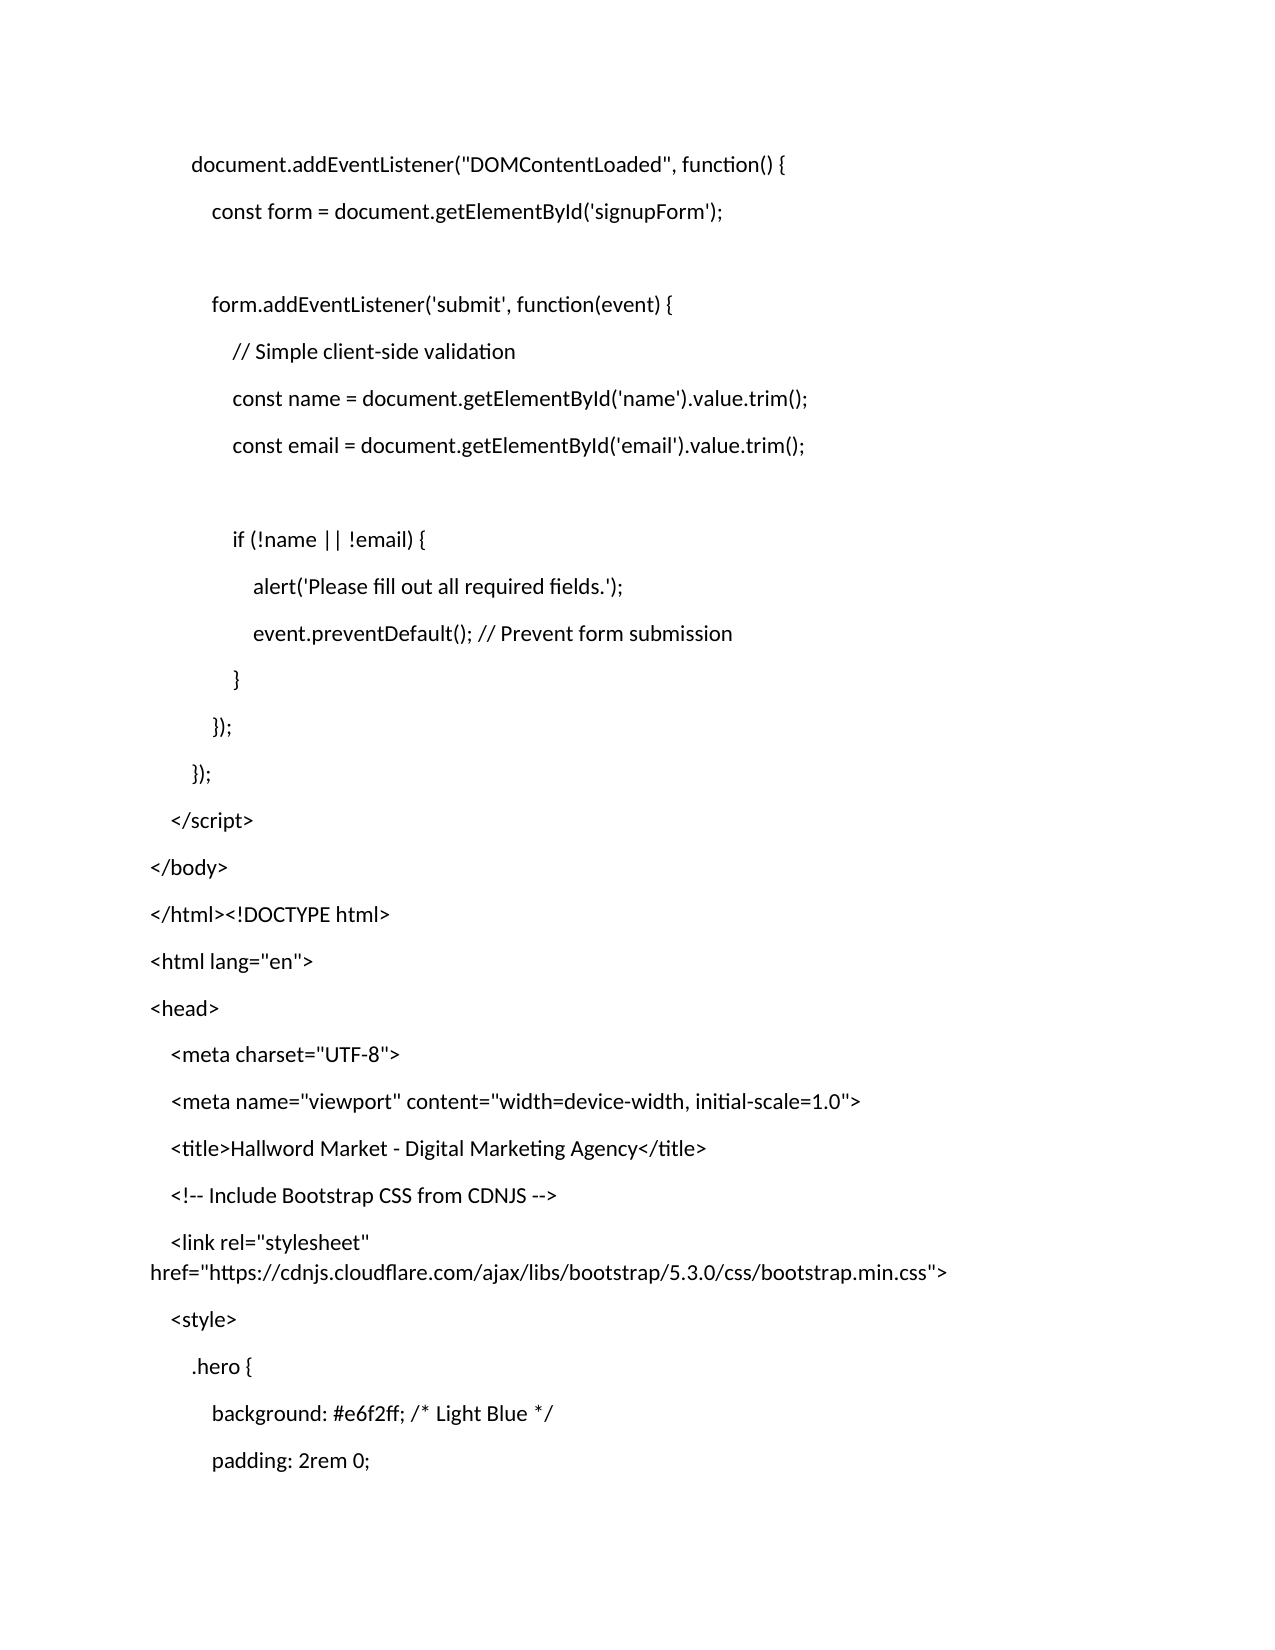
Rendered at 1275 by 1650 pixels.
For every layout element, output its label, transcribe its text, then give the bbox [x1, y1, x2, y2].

text <style> [150, 1305, 1125, 1333]
text </script> [150, 806, 1125, 834]
text }); [150, 759, 1125, 787]
text document.addEventListener("DOMContentLoaded", function() { [150, 150, 1125, 178]
text const form = document.getElementById('signupForm'); [150, 197, 1125, 225]
text <head> [150, 994, 1125, 1022]
text alert('Please fill out all required fields.'); [150, 572, 1125, 600]
text <link rel="stylesheet" href="https://cdnjs.cloudflare.com/ajax/libs/bootstrap/5.3.0/css/bootstrap.min.css"> [150, 1228, 1125, 1286]
text if (!name || !email) { [150, 525, 1125, 553]
text background: #e6f2ff; /* Light Blue */ [150, 1399, 1125, 1427]
text <!-- Include Bootstrap CSS from CDNJS --> [150, 1181, 1125, 1209]
text padding: 2rem 0; [150, 1446, 1125, 1474]
text <title>Hallword Market - Digital Marketing Agency</title> [150, 1134, 1125, 1162]
text event.preventDefault(); // Prevent form submission [150, 619, 1125, 647]
text // Simple client-side validation [150, 337, 1125, 366]
text </body> [150, 853, 1125, 881]
text </html><!DOCTYPE html> [150, 900, 1125, 928]
text <meta name="viewport" content="width=device-width, initial-scale=1.0"> [150, 1087, 1125, 1116]
text const name = document.getElementById('name').value.trim(); [150, 384, 1125, 412]
text } [150, 666, 1125, 694]
text .hero { [150, 1352, 1125, 1380]
text form.addEventListener('submit', function(event) { [150, 291, 1125, 319]
text <html lang="en"> [150, 947, 1125, 975]
text <meta charset="UTF-8"> [150, 1041, 1125, 1069]
text const email = document.getElementById('email').value.trim(); [150, 431, 1125, 459]
text }); [150, 712, 1125, 741]
